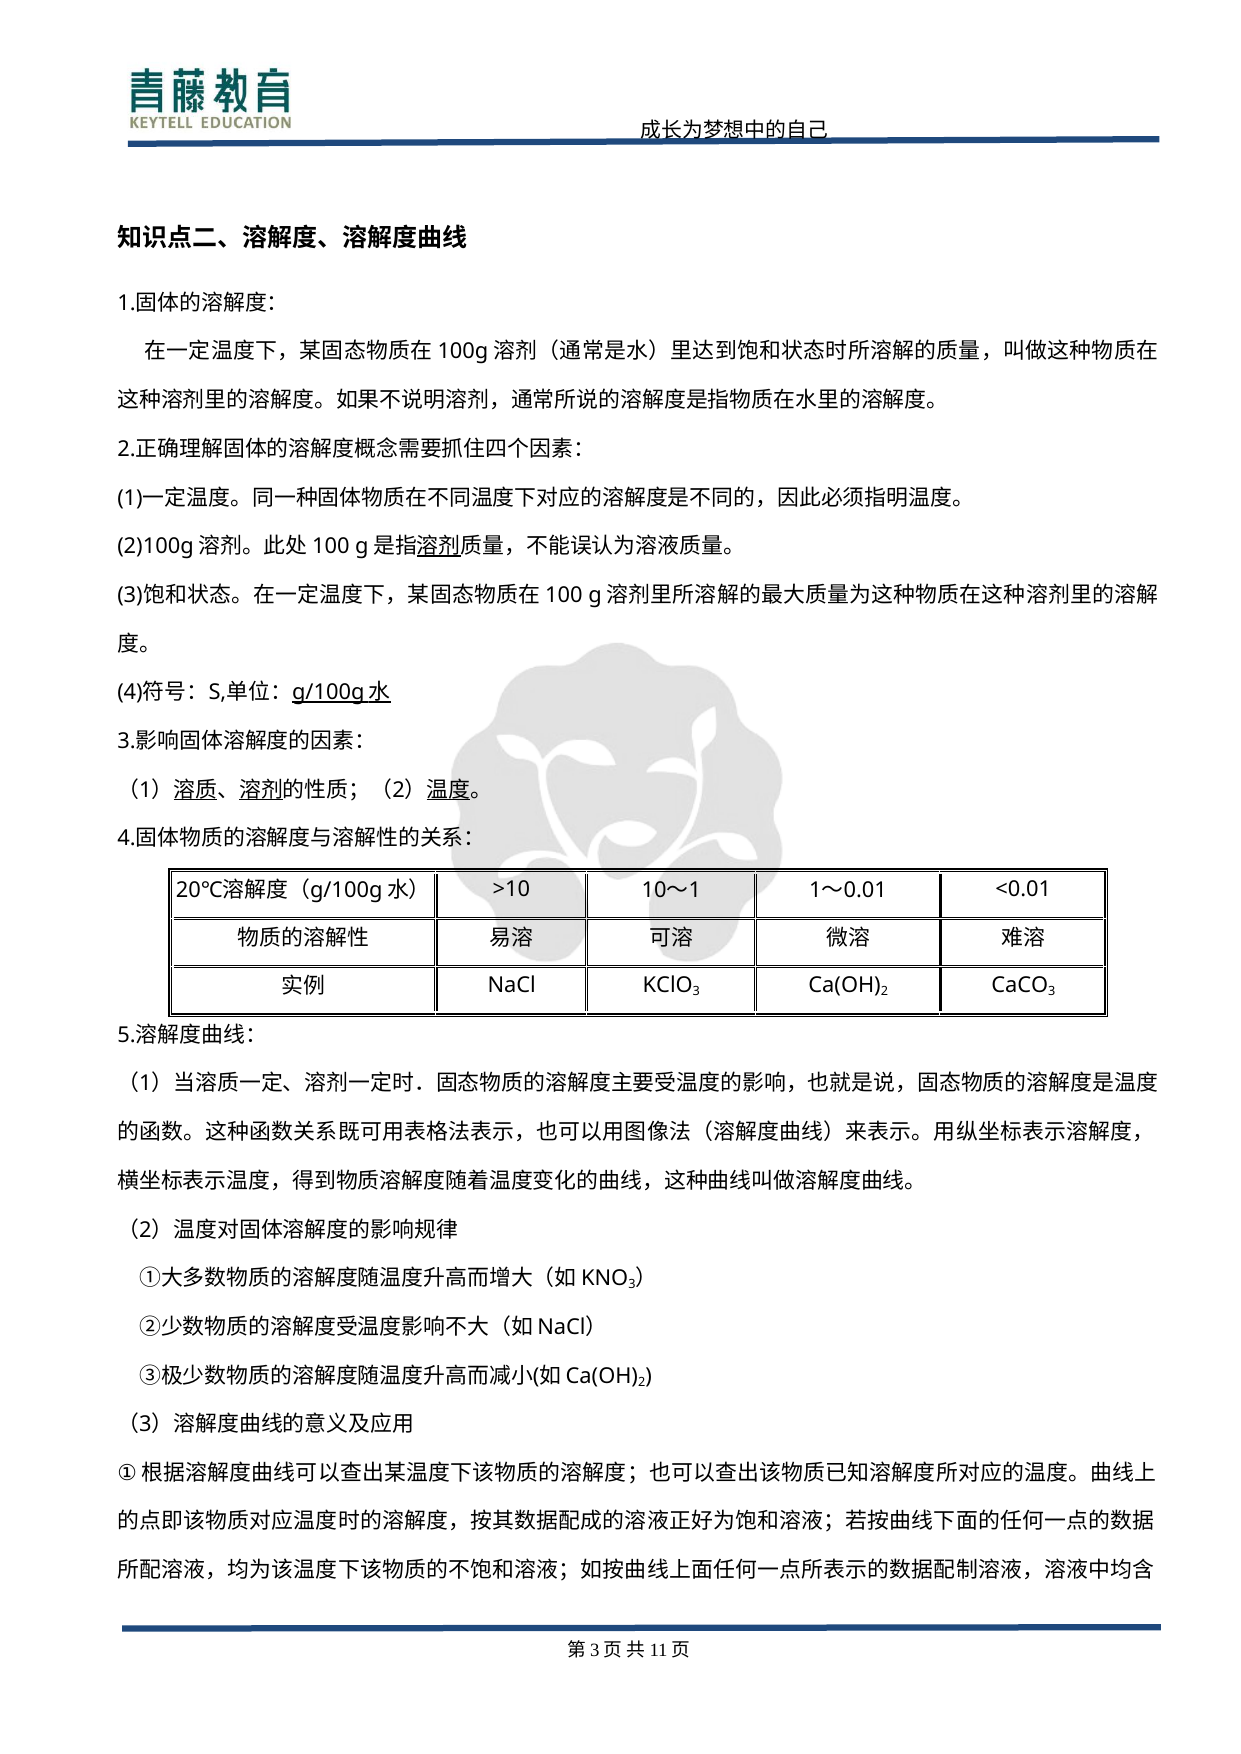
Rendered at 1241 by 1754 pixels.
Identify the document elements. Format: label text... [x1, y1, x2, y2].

table_cell 难溶 [940, 917, 1106, 965]
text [117, 1454, 1159, 1584]
text （3）溶解度曲线的意义及应用 [117, 1406, 1159, 1438]
text 知识点二、溶解度、溶解度曲线 1.固体的溶解度： 在一定温度下，某固态物质在100g溶剂（通常是水）里达到饱和状态时所溶解的质量，叫做这种物质在这种溶剂里的溶解度。如果不说明溶剂，通常所说的溶解度是指物质在水里的溶解度。 2.正确理解固体的溶解度概念需要抓住四个因素： (1)一定温度。同一种固体物质在不同温度下对应的溶解度是不同的，因此必须指明温度。 (2)100g溶剂。此处100 g是指溶剂质量，不能误认为溶液质量。 (3)饱和状态。在一定温度下，某固态物质在100 g溶剂里所溶解的最大质量为这种物质在这种溶剂里的溶解度。 [117, 203, 1159, 658]
table_cell 微溶 [757, 920, 939, 965]
table_cell 易溶 [438, 920, 585, 965]
table_cell 物质的溶解性 [170, 917, 436, 965]
picture [113, 51, 303, 134]
table_cell 实例 [170, 965, 436, 1013]
table_cell Ca(OH)2 [756, 968, 940, 1013]
table_cell 可溶 [588, 920, 754, 965]
table_cell CaCO3 [940, 965, 1106, 1013]
table_cell NaCl [436, 968, 587, 1013]
table_header >10 [436, 872, 587, 917]
table_header 1～0.01 [756, 870, 940, 917]
table_header 20℃溶解度（g/100g水） [172, 870, 436, 917]
text 5.溶解度曲线： （1）当溶质一定、溶剂一定时．固态物质的溶解度主要受温度的影响，也就是说，固态物质的溶解度是温度的函数。这种函数关系既可用表格法表示，也可以用图像法（溶解度曲线）来表示。用纵坐标表示溶解度，横坐标表示温度，得到物质溶解度随着温度变化的曲线，这种曲线叫做溶解度曲线。 （2）温度对固体溶解度的影响规律 ①大多数物质的溶解度随温度升高而增大（如KNO3） ②少数物质的溶解度受温度影响不大（如NaCl） ③极少数物质的溶解度随温度升高而减小(如Ca(OH)2) [117, 1016, 1159, 1390]
table_header 10～1 [587, 872, 756, 917]
table_header <0.01 [940, 872, 1104, 917]
text (4)符号：S,单位：g/100g水 3.影响固体溶解度的因素： （1）溶质、溶剂的性质；（2）温度。 4.固体物质的溶解度与溶解性的关系： [117, 674, 1159, 852]
table_cell KClO3 [587, 968, 756, 1013]
